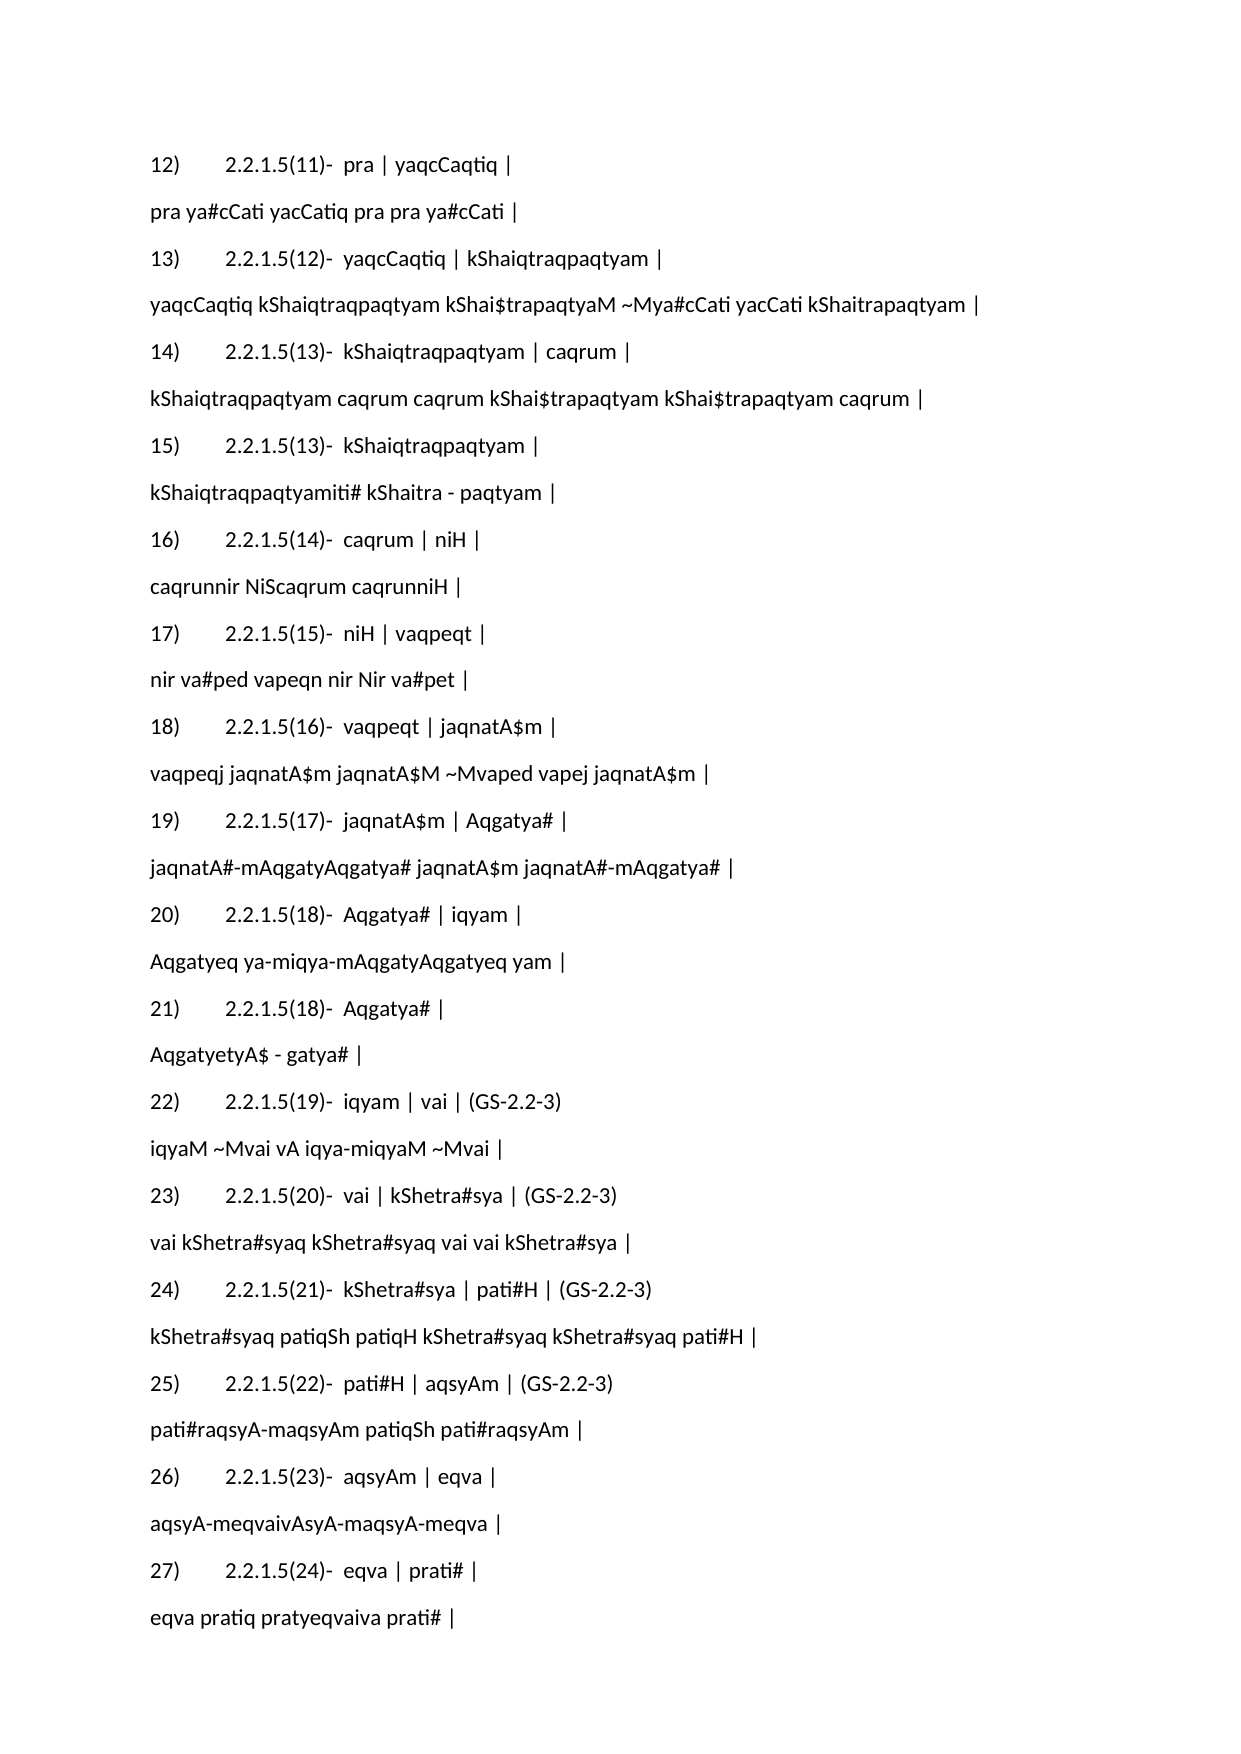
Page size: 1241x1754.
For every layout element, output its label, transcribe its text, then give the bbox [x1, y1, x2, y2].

text nir va#ped vapeqn nir Nir va#pet | [150, 666, 1169, 694]
text 21) 2.2.1.5(18)- Aqgatya# | [150, 994, 1169, 1022]
text 18) 2.2.1.5(16)- vaqpeqt | jaqnatA$m | [150, 712, 1169, 741]
text aqsyA-meqvaivAsyA-maqsyA-meqva | [150, 1509, 1169, 1537]
text 20) 2.2.1.5(18)- Aqgatya# | iqyam | [150, 900, 1169, 928]
text AqgatyetyA$ - gatya# | [150, 1041, 1169, 1069]
text jaqnatA#-mAqgatyAqgatya# jaqnatA$m jaqnatA#-mAqgatya# | [150, 853, 1169, 881]
text kShaiqtraqpaqtyam caqrum caqrum kShai$trapaqtyam kShai$trapaqtyam caqrum | [150, 384, 1169, 412]
text 22) 2.2.1.5(19)- iqyam | vai | (GS-2.2-3) [150, 1087, 1169, 1116]
text 25) 2.2.1.5(22)- pati#H | aqsyAm | (GS-2.2-3) [150, 1369, 1169, 1397]
text iqyaM ~Mvai vA iqya-miqyaM ~Mvai | [150, 1134, 1169, 1162]
text 16) 2.2.1.5(14)- caqrum | niH | [150, 525, 1169, 553]
text 27) 2.2.1.5(24)- eqva | prati# | [150, 1556, 1169, 1584]
text 14) 2.2.1.5(13)- kShaiqtraqpaqtyam | caqrum | [150, 337, 1169, 366]
text 24) 2.2.1.5(21)- kShetra#sya | pati#H | (GS-2.2-3) [150, 1275, 1169, 1303]
text caqrunnir NiScaqrum caqrunniH | [150, 572, 1169, 600]
text vai kShetra#syaq kShetra#syaq vai vai kShetra#sya | [150, 1228, 1169, 1256]
text 23) 2.2.1.5(20)- vai | kShetra#sya | (GS-2.2-3) [150, 1181, 1169, 1209]
text pra ya#cCati yacCatiq pra pra ya#cCati | [150, 197, 1169, 225]
text 19) 2.2.1.5(17)- jaqnatA$m | Aqgatya# | [150, 806, 1169, 834]
text 13) 2.2.1.5(12)- yaqcCaqtiq | kShaiqtraqpaqtyam | [150, 244, 1169, 272]
text pati#raqsyA-maqsyAm patiqSh pati#raqsyAm | [150, 1416, 1169, 1444]
text 17) 2.2.1.5(15)- niH | vaqpeqt | [150, 619, 1169, 647]
text vaqpeqj jaqnatA$m jaqnatA$M ~Mvaped vapej jaqnatA$m | [150, 759, 1169, 787]
text eqva pratiq pratyeqvaiva prati# | [150, 1603, 1169, 1631]
text yaqcCaqtiq kShaiqtraqpaqtyam kShai$trapaqtyaM ~Mya#cCati yacCati kShaitrapaqtyam | [150, 291, 1169, 319]
text 12) 2.2.1.5(11)- pra | yaqcCaqtiq | [150, 150, 1169, 178]
text 26) 2.2.1.5(23)- aqsyAm | eqva | [150, 1462, 1169, 1491]
text Aqgatyeq ya-miqya-mAqgatyAqgatyeq yam | [150, 947, 1169, 975]
text kShetra#syaq patiqSh patiqH kShetra#syaq kShetra#syaq pati#H | [150, 1322, 1169, 1350]
text kShaiqtraqpaqtyamiti# kShaitra - paqtyam | [150, 478, 1169, 506]
text 15) 2.2.1.5(13)- kShaiqtraqpaqtyam | [150, 431, 1169, 459]
